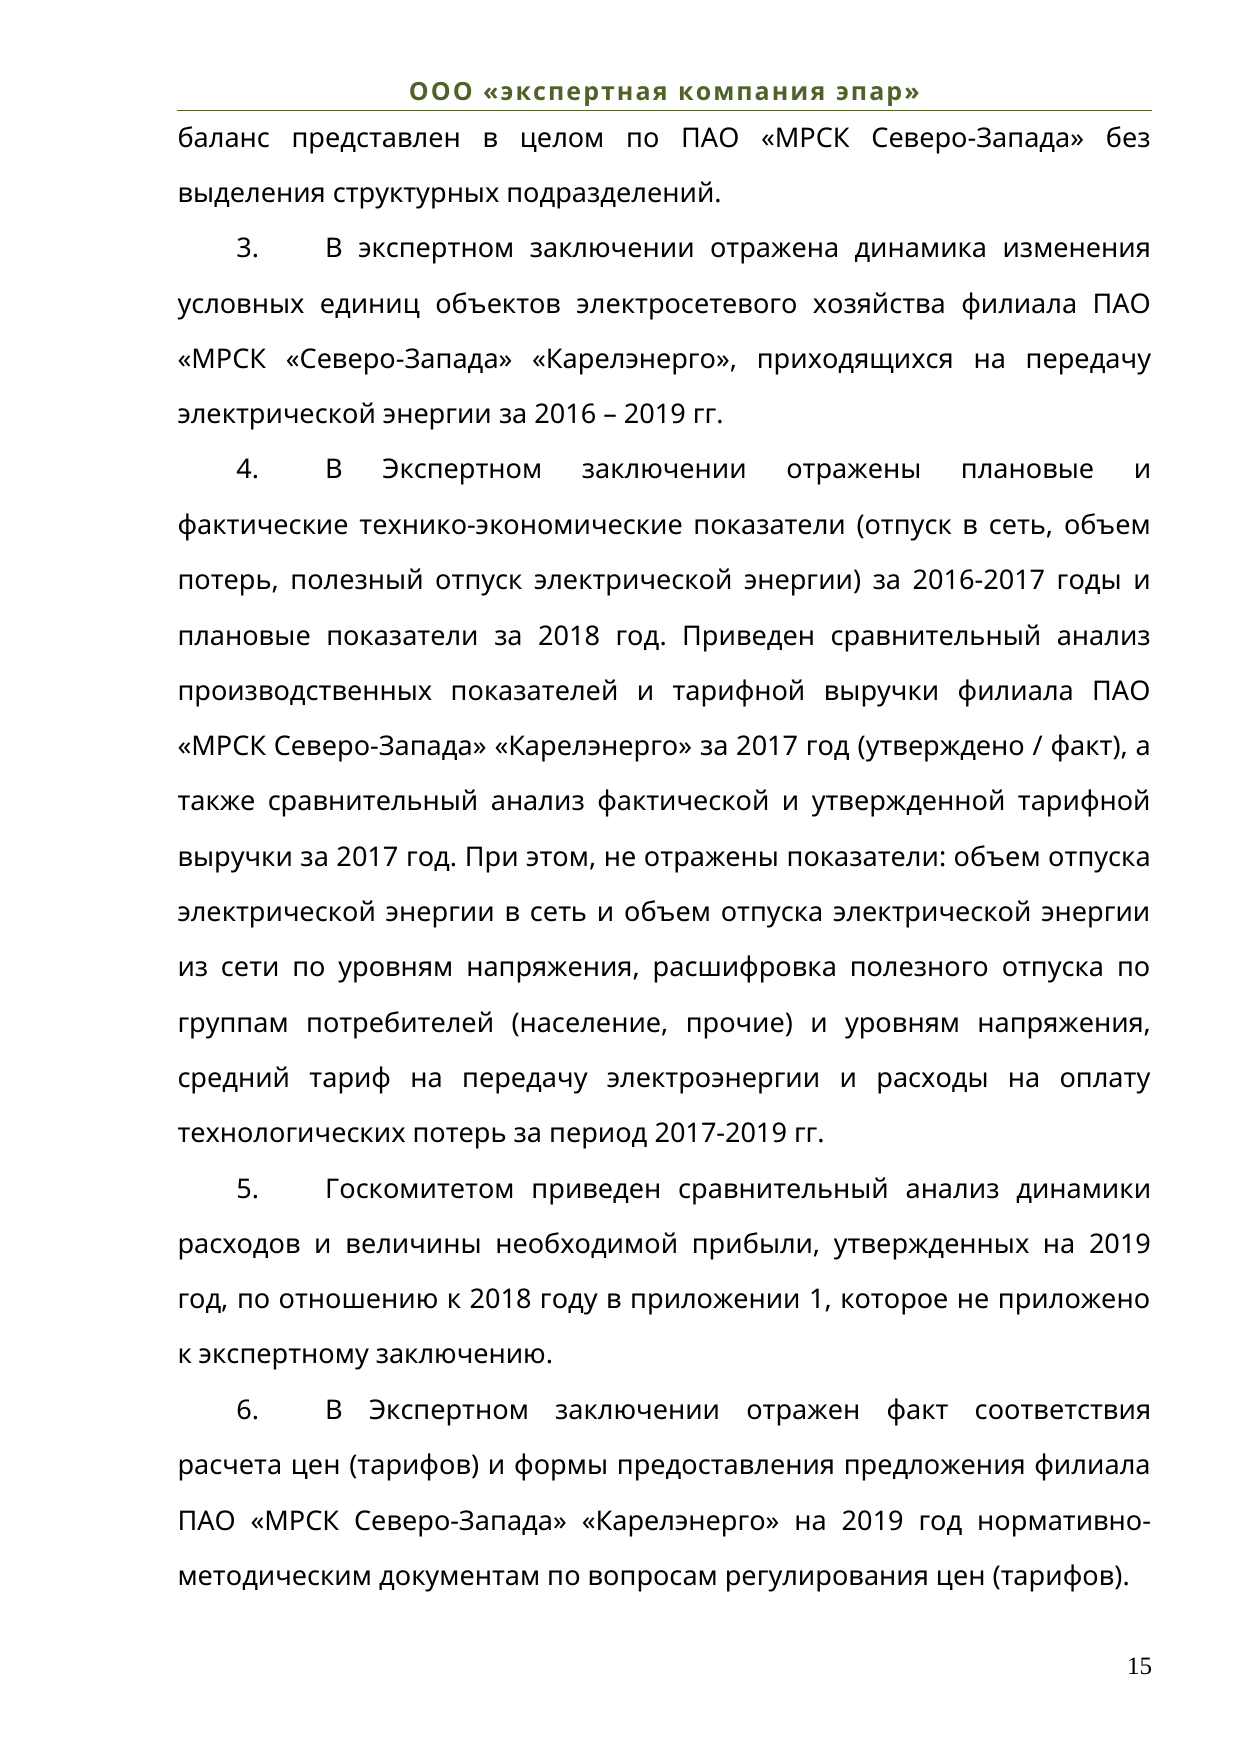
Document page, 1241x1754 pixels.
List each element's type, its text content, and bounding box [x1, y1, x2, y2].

list В Экспертном заключении отражены плановые и фактические технико-экономические показатели (отпуск в сеть, объем потерь, полезный отпуск электрической энергии) за 2016-2017 годы и плановые показатели за 2018 год. Приведен сравнительный анализ производственных показателей и тарифной выручки филиала ПАО «МРСК Северо-Запада» «Карелэнерго» за 2017 год (утверждено / факт), а также сравнительный анализ фактической и утвержденной тарифной выручки за 2017 год. При этом, не отражены показатели: объем отпуска электрической энергии в сеть и объем отпуска электрической энергии из сети по уровням напряжения, расшифровка полезного отпуска по группам потребителей (население, прочие) и уровням напряжения, средний тариф на передачу электроэнергии и расходы на оплату технологических потерь за период 2017-2019 гг. [177, 450, 1152, 1151]
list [177, 118, 1152, 210]
list Госкомитетом приведен сравнительный анализ динамики расходов и величины необходимой прибыли, утвержденных на 2019 год, по отношению к 2018 году в приложении 1, которое не приложено к экспертному заключению. [177, 1169, 1152, 1372]
list В Экспертном заключении отражен факт соответствия расчета цен (тарифов) и формы предоставления предложения филиала ПАО «МРСК Северо-Запада» «Карелэнерго» на 2019 год нормативно-методическим документам по вопросам регулирования цен (тарифов). [177, 1390, 1152, 1593]
list В экспертном заключении отражена динамика изменения условных единиц объектов электросетевого хозяйства филиала ПАО «МРСК «Северо-Запада» «Карелэнерго», приходящихся на передачу электрической энергии за 2016 – 2019 гг. [177, 229, 1152, 432]
